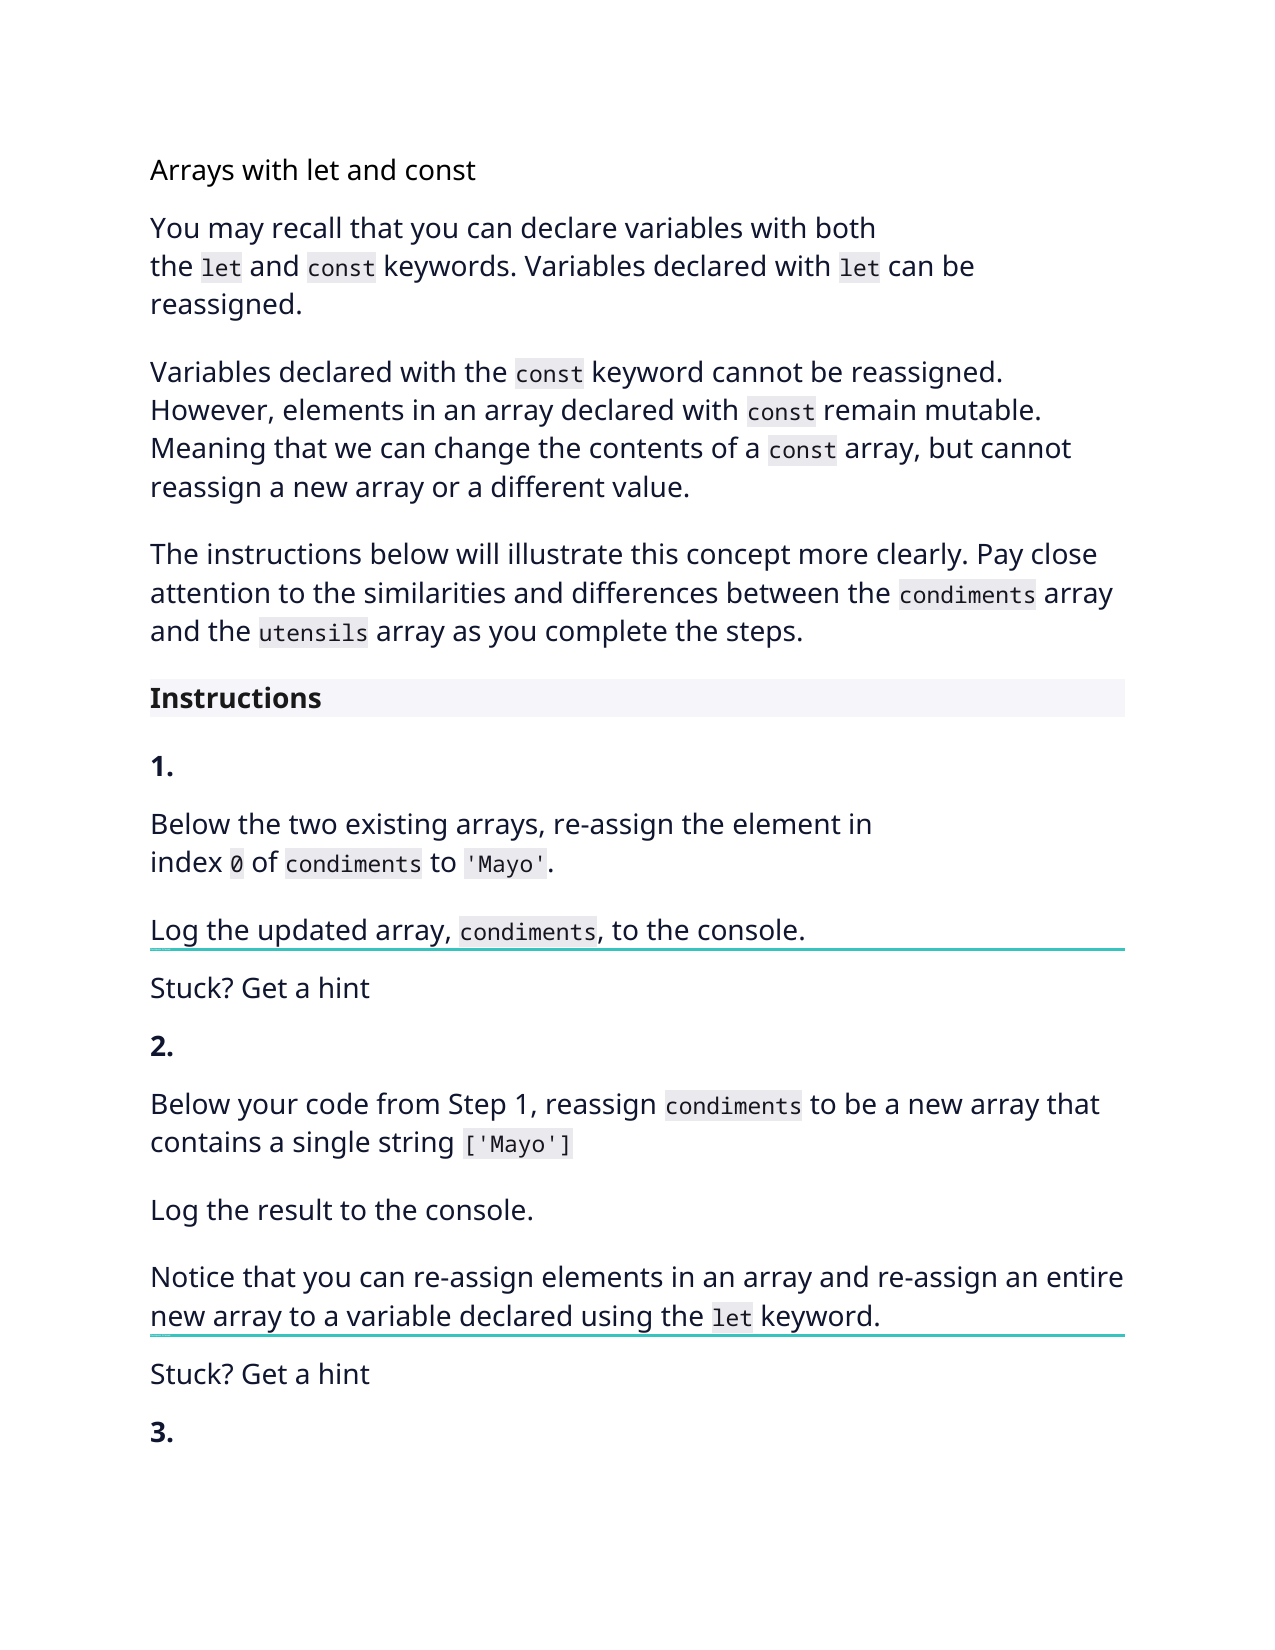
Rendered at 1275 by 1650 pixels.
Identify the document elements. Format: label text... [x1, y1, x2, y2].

text Stuck? Get a hint [150, 1354, 1125, 1392]
text Stuck? Get a hint [150, 968, 1125, 1007]
text The instructions below will illustrate this concept more clearly. Pay close attention to the similarities and differences between the condiments array and the utensils array as you complete the steps. [150, 535, 1125, 650]
text Arrays with let and const [150, 150, 1125, 188]
text Below the two existing arrays, re-assign the element in index 0 of condiments to 'Mayo'. [150, 804, 1125, 881]
text Log the result to the console. [150, 1190, 1125, 1228]
text Notice that you can re-assign elements in an array and re-assign an entire new array to a variable declared using the let keyword. [150, 1258, 1125, 1334]
text 1. [150, 746, 1125, 785]
text Variables declared with the const keyword cannot be reassigned. However, elements in an array declared with const remain mutable. Meaning that we can change the contents of a const array, but cannot reassign a new array or a different value. [150, 352, 1125, 506]
text Below your code from Step 1, reassign condiments to be a new array that contains a single string ['Mayo'] [150, 1084, 1125, 1161]
text 2. [150, 1026, 1125, 1064]
subtitle Instructions [150, 679, 1125, 717]
text You may recall that you can declare variables with both the let and const keywords. Variables declared with let can be reassigned. [150, 208, 1125, 323]
text Log the updated array, condiments, to the console. [150, 910, 1125, 948]
text 3. [150, 1412, 1125, 1450]
